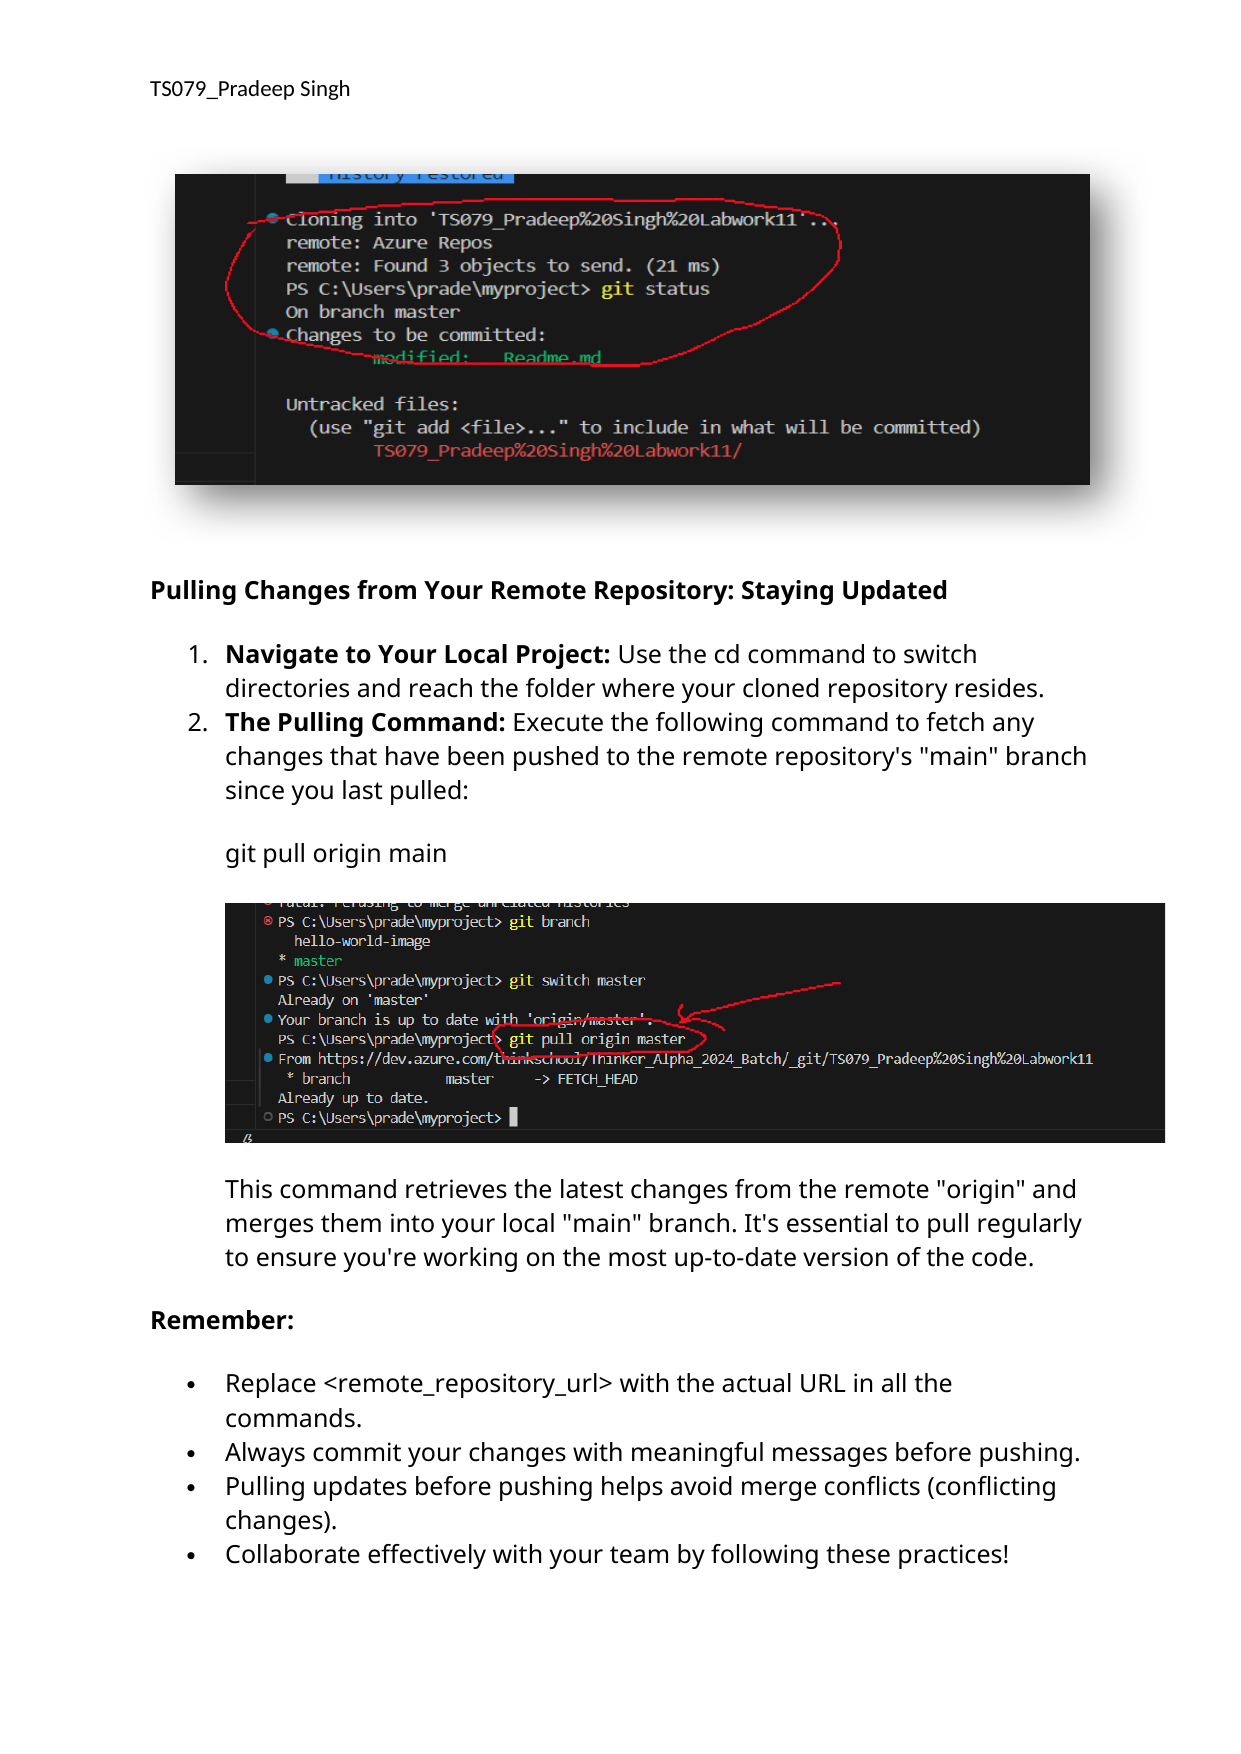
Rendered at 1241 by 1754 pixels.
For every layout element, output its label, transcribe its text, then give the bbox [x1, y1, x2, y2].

text This command retrieves the latest changes from the remote "origin" and merges them into your local "main" branch. It's essential to pull regularly to ensure you're working on the most up-to-date version of the code. [225, 1172, 1090, 1274]
list Pulling updates before pushing helps avoid merge conflicts (conflicting changes). [187, 1468, 1090, 1536]
text Pulling Changes from Your Remote Repository: Staying Updated [150, 573, 1090, 607]
list Always commit your changes with meaningful messages before pushing. [187, 1434, 1090, 1468]
picture [225, 903, 1166, 1143]
picture [175, 174, 1090, 485]
list Navigate to Your Local Project: Use the cd command to switch directories and reach the folder where your cloned repository resides. [187, 636, 1090, 704]
list The Pulling Command: Execute the following command to fetch any changes that have been pushed to the remote repository's "main" branch since you last pulled: [187, 704, 1090, 807]
list Replace <remote_repository_url> with the actual URL in all the commands. [187, 1366, 1090, 1434]
text Remember: [150, 1303, 1090, 1337]
list Collaborate effectively with your team by following these practices! [187, 1536, 1090, 1571]
text git pull origin main [225, 836, 1090, 870]
